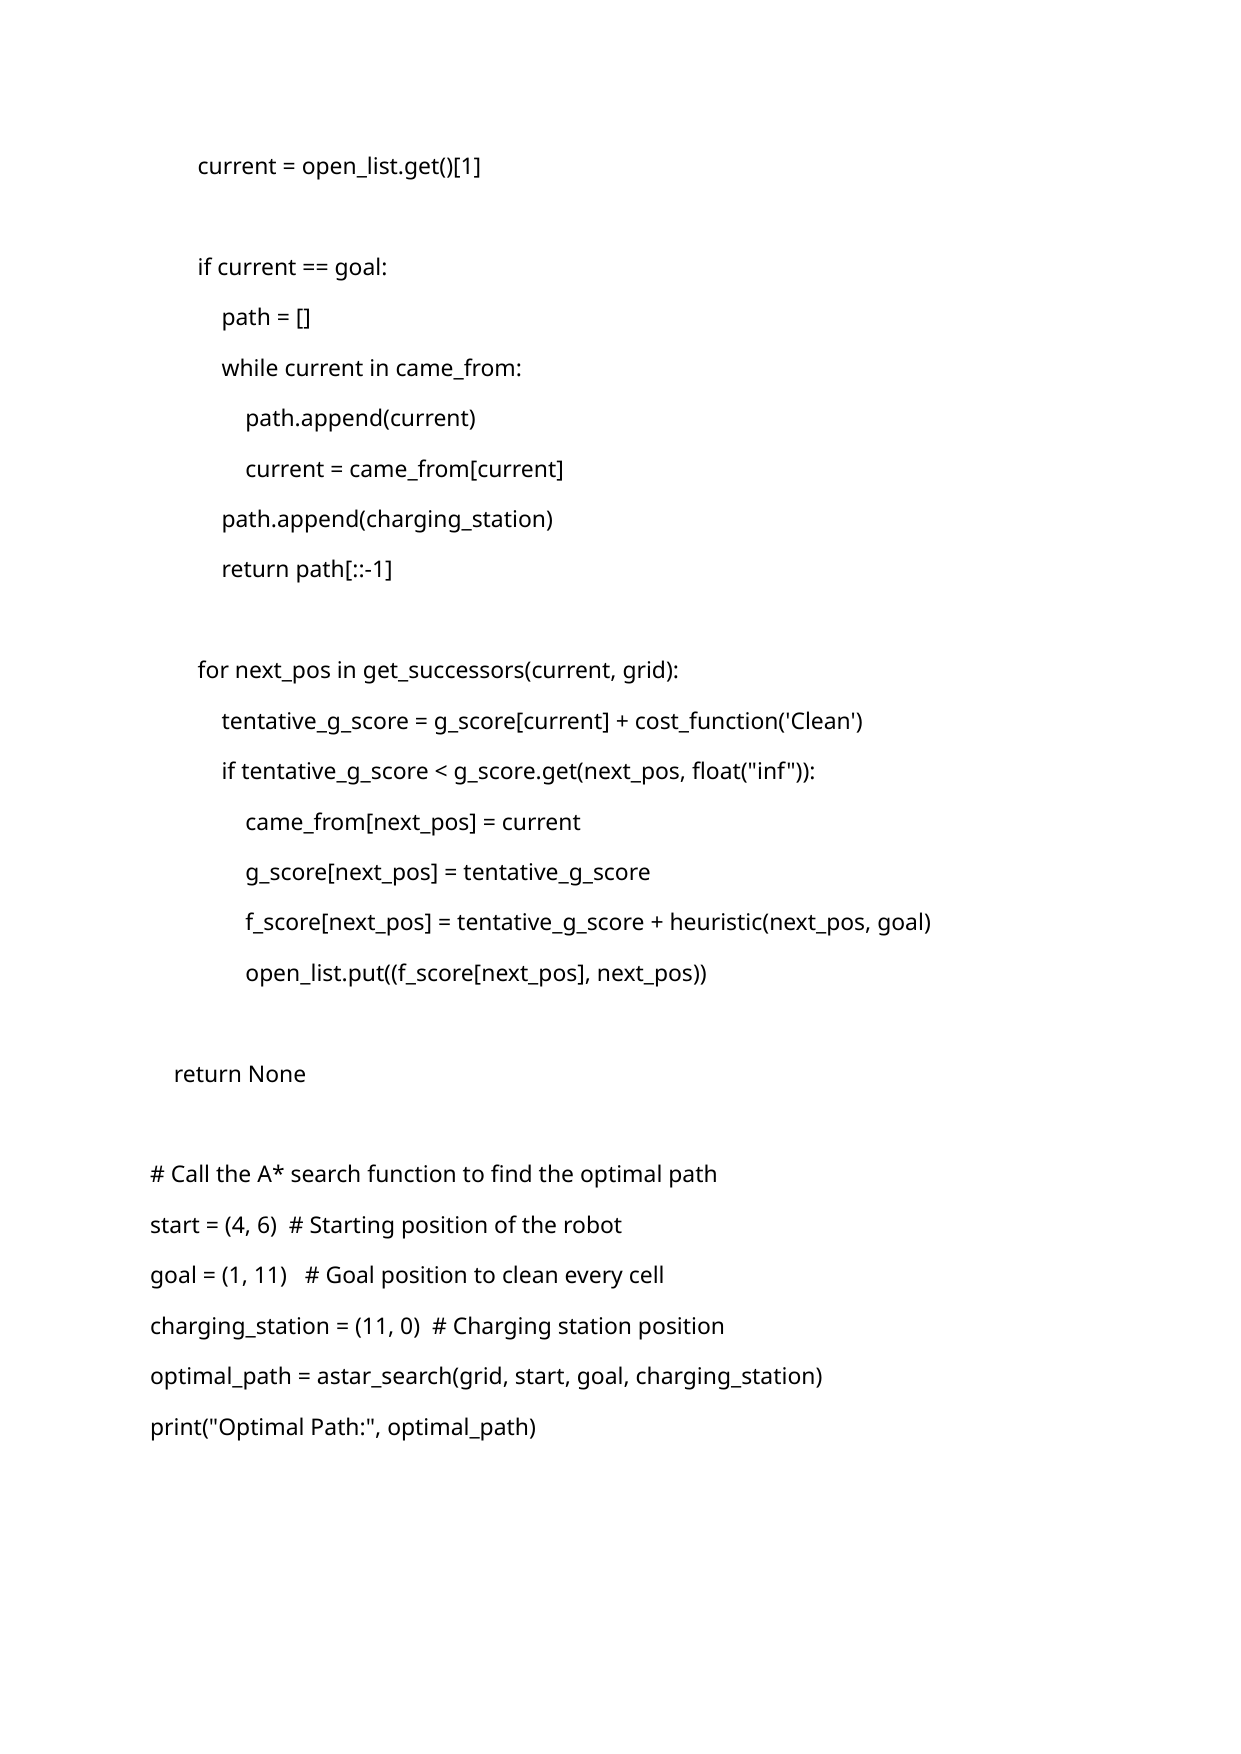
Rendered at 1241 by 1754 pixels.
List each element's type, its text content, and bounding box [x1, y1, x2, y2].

text path.append(charging_station) [150, 503, 1090, 534]
text if current == goal: [150, 251, 1090, 282]
text return None [150, 1057, 1090, 1089]
text print("Optimal Path:", optimal_path) [150, 1410, 1090, 1442]
text while current in came_from: [150, 352, 1090, 383]
text current = open_list.get()[1] [150, 150, 1090, 181]
text if tentative_g_score < g_score.get(next_pos, float("inf")): [150, 755, 1090, 786]
text for next_pos in get_successors(current, grid): [150, 654, 1090, 685]
text current = came_from[current] [150, 452, 1090, 484]
text start = (4, 6) # Starting position of the robot [150, 1209, 1090, 1240]
text return path[::-1] [150, 553, 1090, 584]
text goal = (1, 11) # Goal position to clean every cell [150, 1259, 1090, 1290]
text optimal_path = astar_search(grid, start, goal, charging_station) [150, 1360, 1090, 1391]
text # Call the A* search function to find the optimal path [150, 1158, 1090, 1189]
text tentative_g_score = g_score[current] + cost_function('Clean') [150, 704, 1090, 736]
text f_score[next_pos] = tentative_g_score + heuristic(next_pos, goal) [150, 906, 1090, 937]
text open_list.put((f_score[next_pos], next_pos)) [150, 957, 1090, 988]
text path = [] [150, 301, 1090, 332]
text path.append(current) [150, 402, 1090, 433]
text g_score[next_pos] = tentative_g_score [150, 856, 1090, 887]
text charging_station = (11, 0) # Charging station position [150, 1309, 1090, 1341]
text came_from[next_pos] = current [150, 805, 1090, 837]
